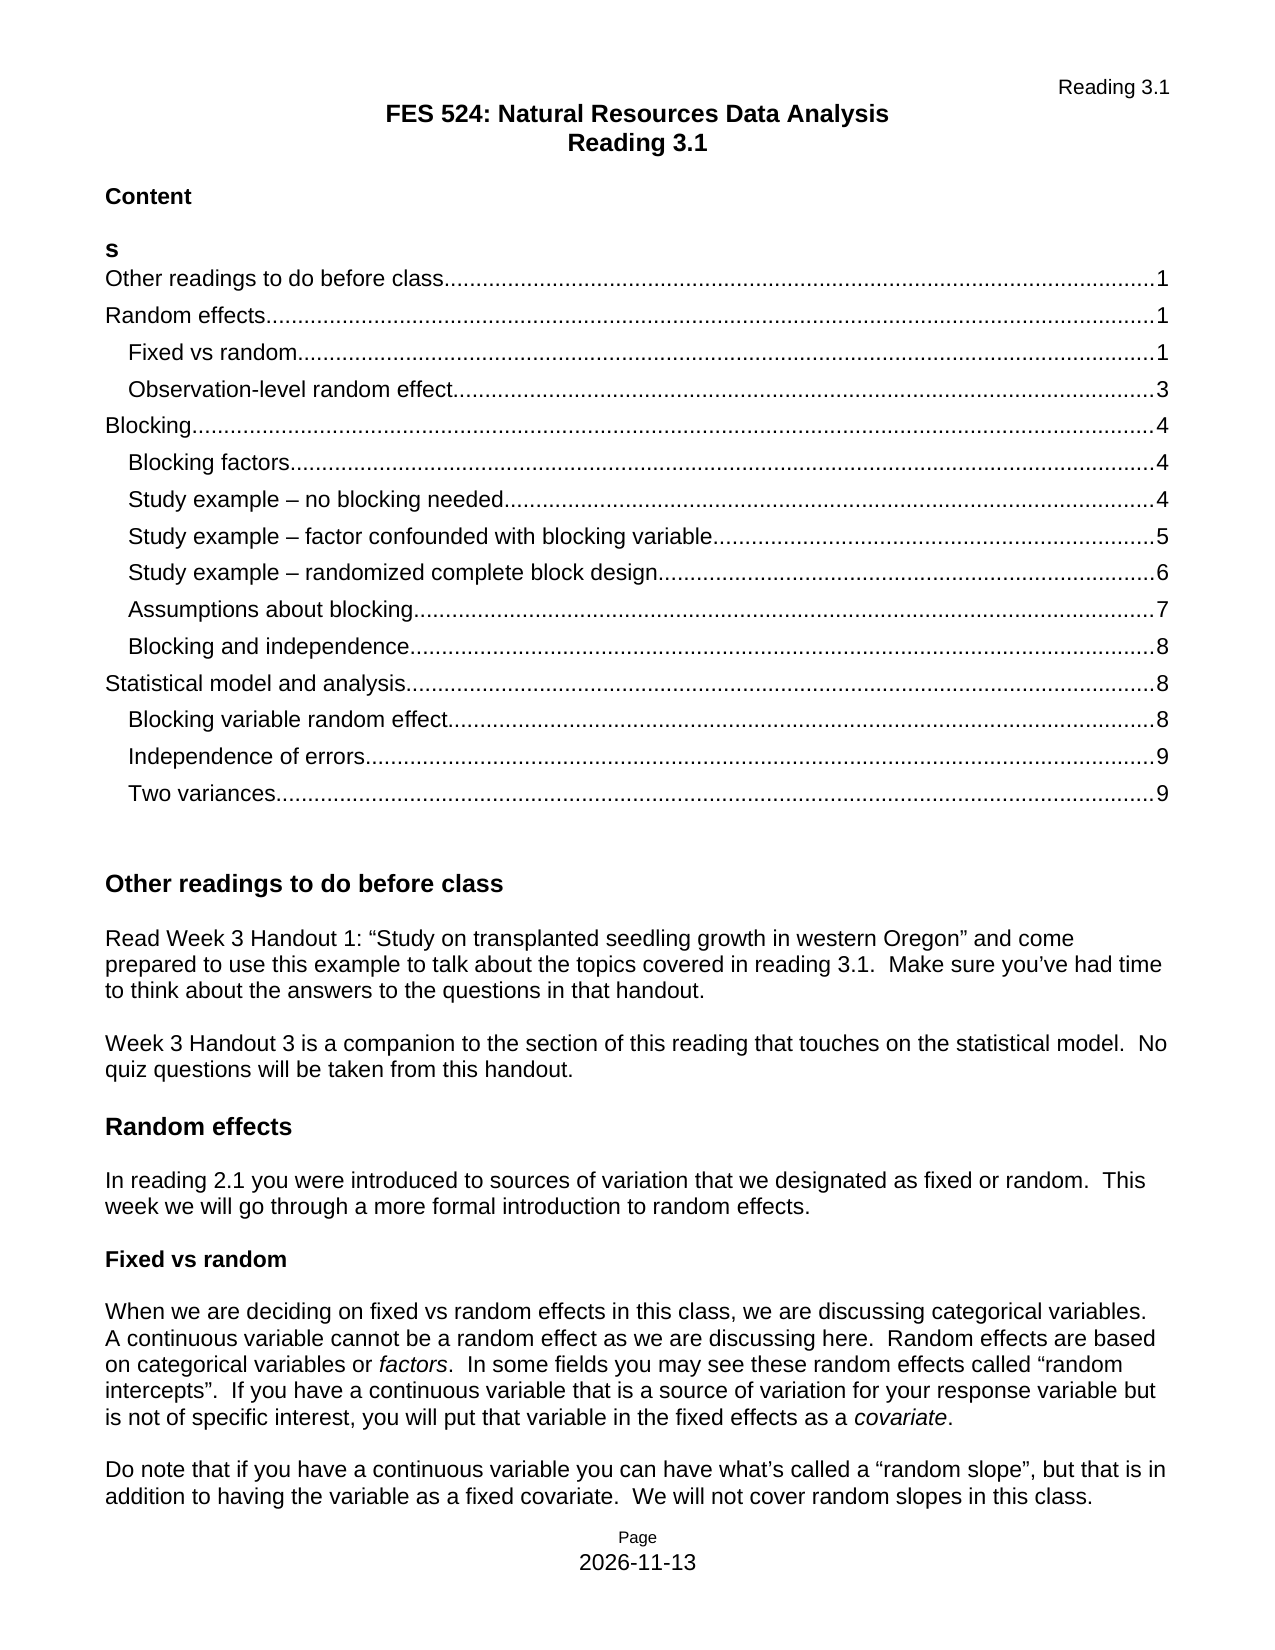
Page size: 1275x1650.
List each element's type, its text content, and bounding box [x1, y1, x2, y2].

text Read Week 3 Handout 1: “Study on transplanted seedling growth in western Oregon” and come prepared to use this example to talk about the topics covered in reading 3.1. Make sure you’ve had time to think about the answers to the questions in that handout. [105, 924, 1170, 1004]
subtitle Random effects [105, 1111, 1170, 1140]
text Do note that if you have a continuous variable you can have what’s called a “random slope”, but that is in addition to having the variable as a fixed covariate. We will not cover random slopes in this class. [105, 1456, 1170, 1509]
subtitle Other readings to do before class [105, 869, 1170, 898]
title Reading 3.1 [105, 128, 1170, 156]
title FES 524: Natural Resources Data Analysis [105, 99, 1170, 128]
text In reading 2.1 you were introduced to sources of variation that we designated as fixed or random. This week we will go through a more formal introduction to random effects. [105, 1167, 1170, 1219]
subtitle Fixed vs random [105, 1246, 1170, 1272]
text Week 3 Handout 3 is a companion to the section of this reading that touches on the statistical model. No quiz questions will be taken from this handout. [105, 1030, 1170, 1083]
text When we are deciding on fixed vs random effects in this class, we are discussing categorical variables. A continuous variable cannot be a random effect as we are discussing here. Random effects are based on categorical variables or factors. In some fields you may see these random effects called “random intercepts”. If you have a continuous variable that is a source of variation for your response variable but is not of specific interest, you will put that variable in the fixed effects as a covariate. [105, 1298, 1170, 1430]
